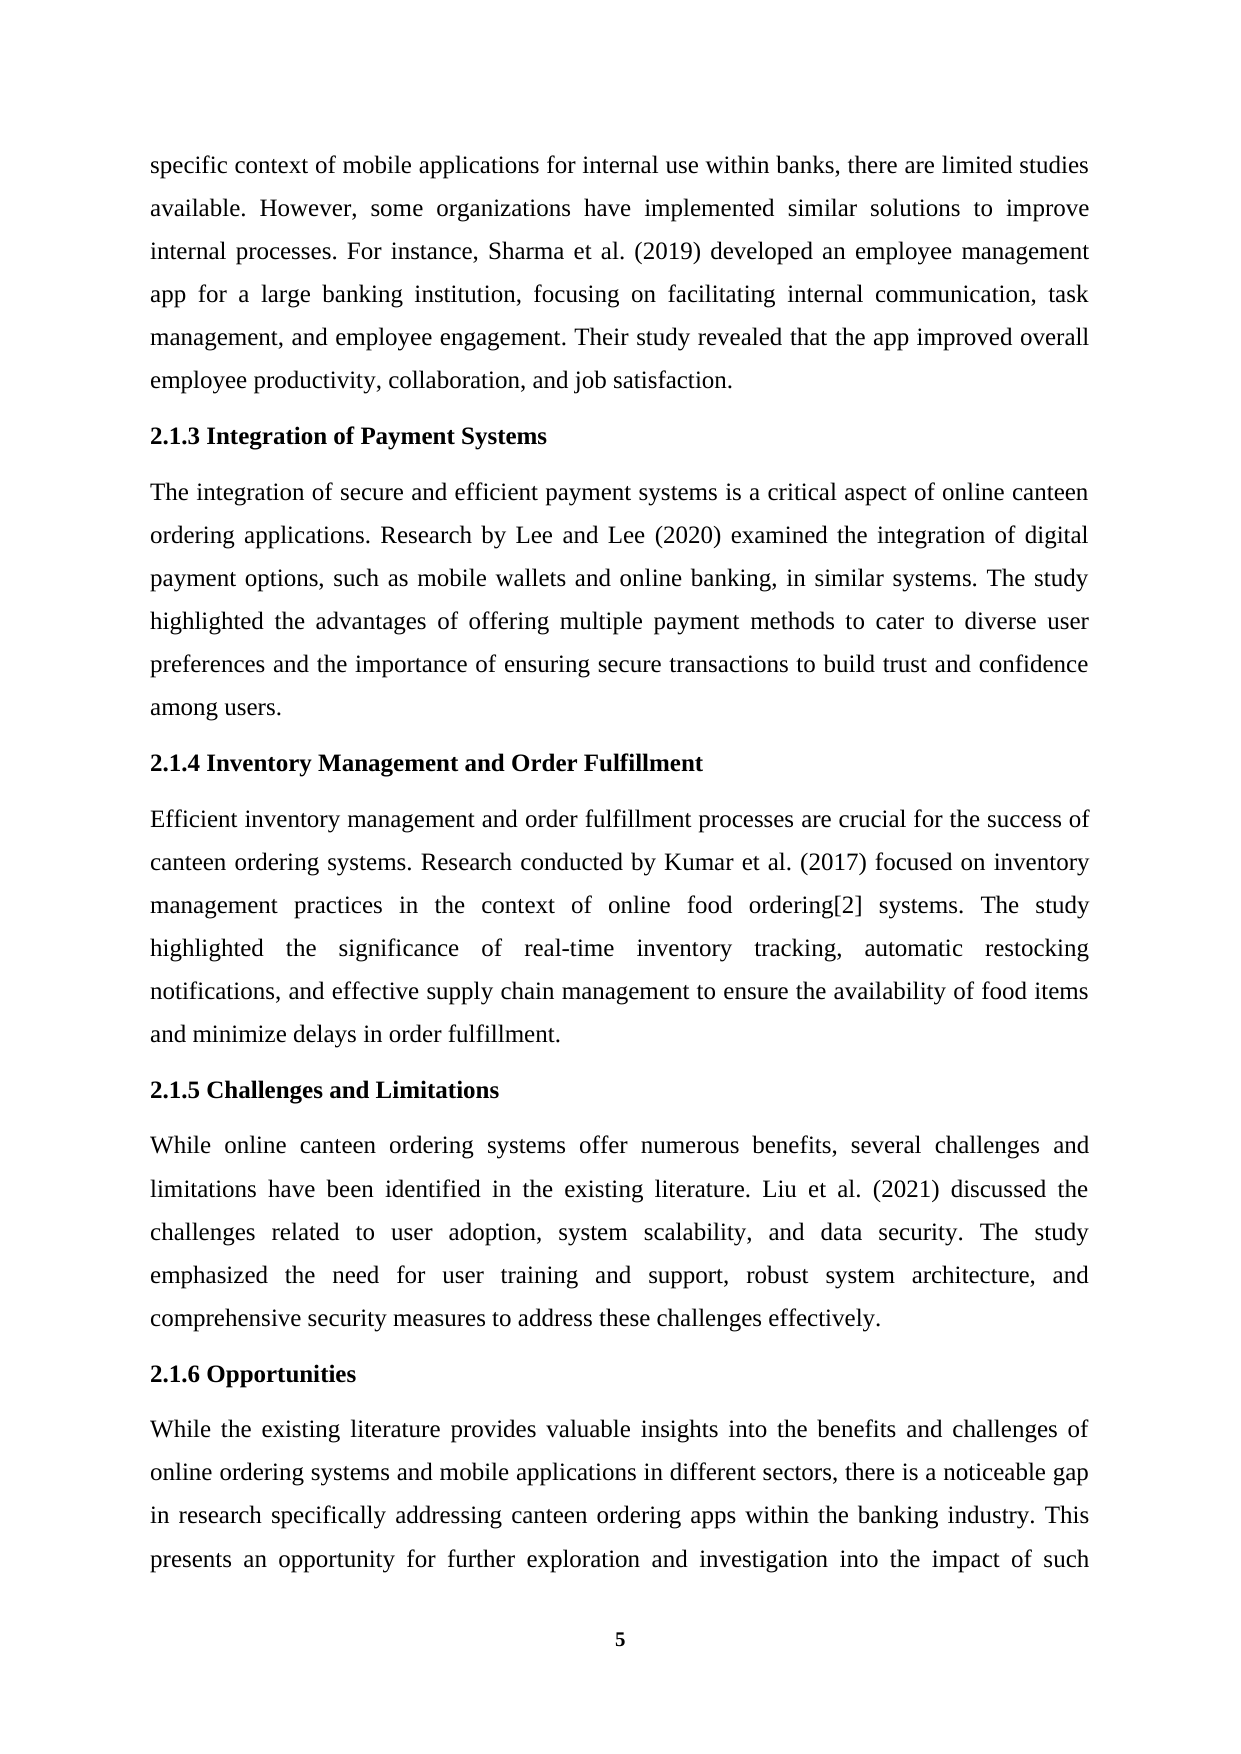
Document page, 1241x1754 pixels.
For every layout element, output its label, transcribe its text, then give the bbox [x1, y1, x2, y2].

text The integration of secure and efficient payment systems is a critical aspect of online canteen ordering applications. Research by Lee and Lee (2020) examined the integration of digital payment options, such as mobile wallets and online banking, in similar systems. The study highlighted the advantages of offering multiple payment methods to cater to diverse user preferences and the importance of ensuring secure transactions to build trust and confidence among users. [150, 477, 1090, 721]
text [150, 1414, 1090, 1572]
text 2.1.5 Challenges and Limitations [150, 1075, 1090, 1104]
text 2.1.3 Integration of Payment Systems [150, 421, 1090, 450]
text Efficient inventory management and order fulfillment processes are crucial for the success of canteen ordering systems. Research conducted by Kumar et al. (2017) focused on inventory management practices in the context of online food ordering[2] systems. The study highlighted the significance of real-time inventory tracking, automatic restocking notifications, and effective supply chain management to ensure the availability of food items and minimize delays in order fulfillment. [150, 804, 1090, 1048]
text While online canteen ordering systems offer numerous benefits, several challenges and limitations have been identified in the existing literature. Liu et al. (2021) discussed the challenges related to user adoption, system scalability, and data security. The study emphasized the need for user training and support, robust system architecture, and comprehensive security measures to address these challenges effectively. [150, 1131, 1090, 1332]
text 2.1.6 Opportunities [150, 1359, 1090, 1387]
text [150, 150, 1090, 394]
text 2.1.4 Inventory Management and Order Fulfillment [150, 748, 1090, 777]
